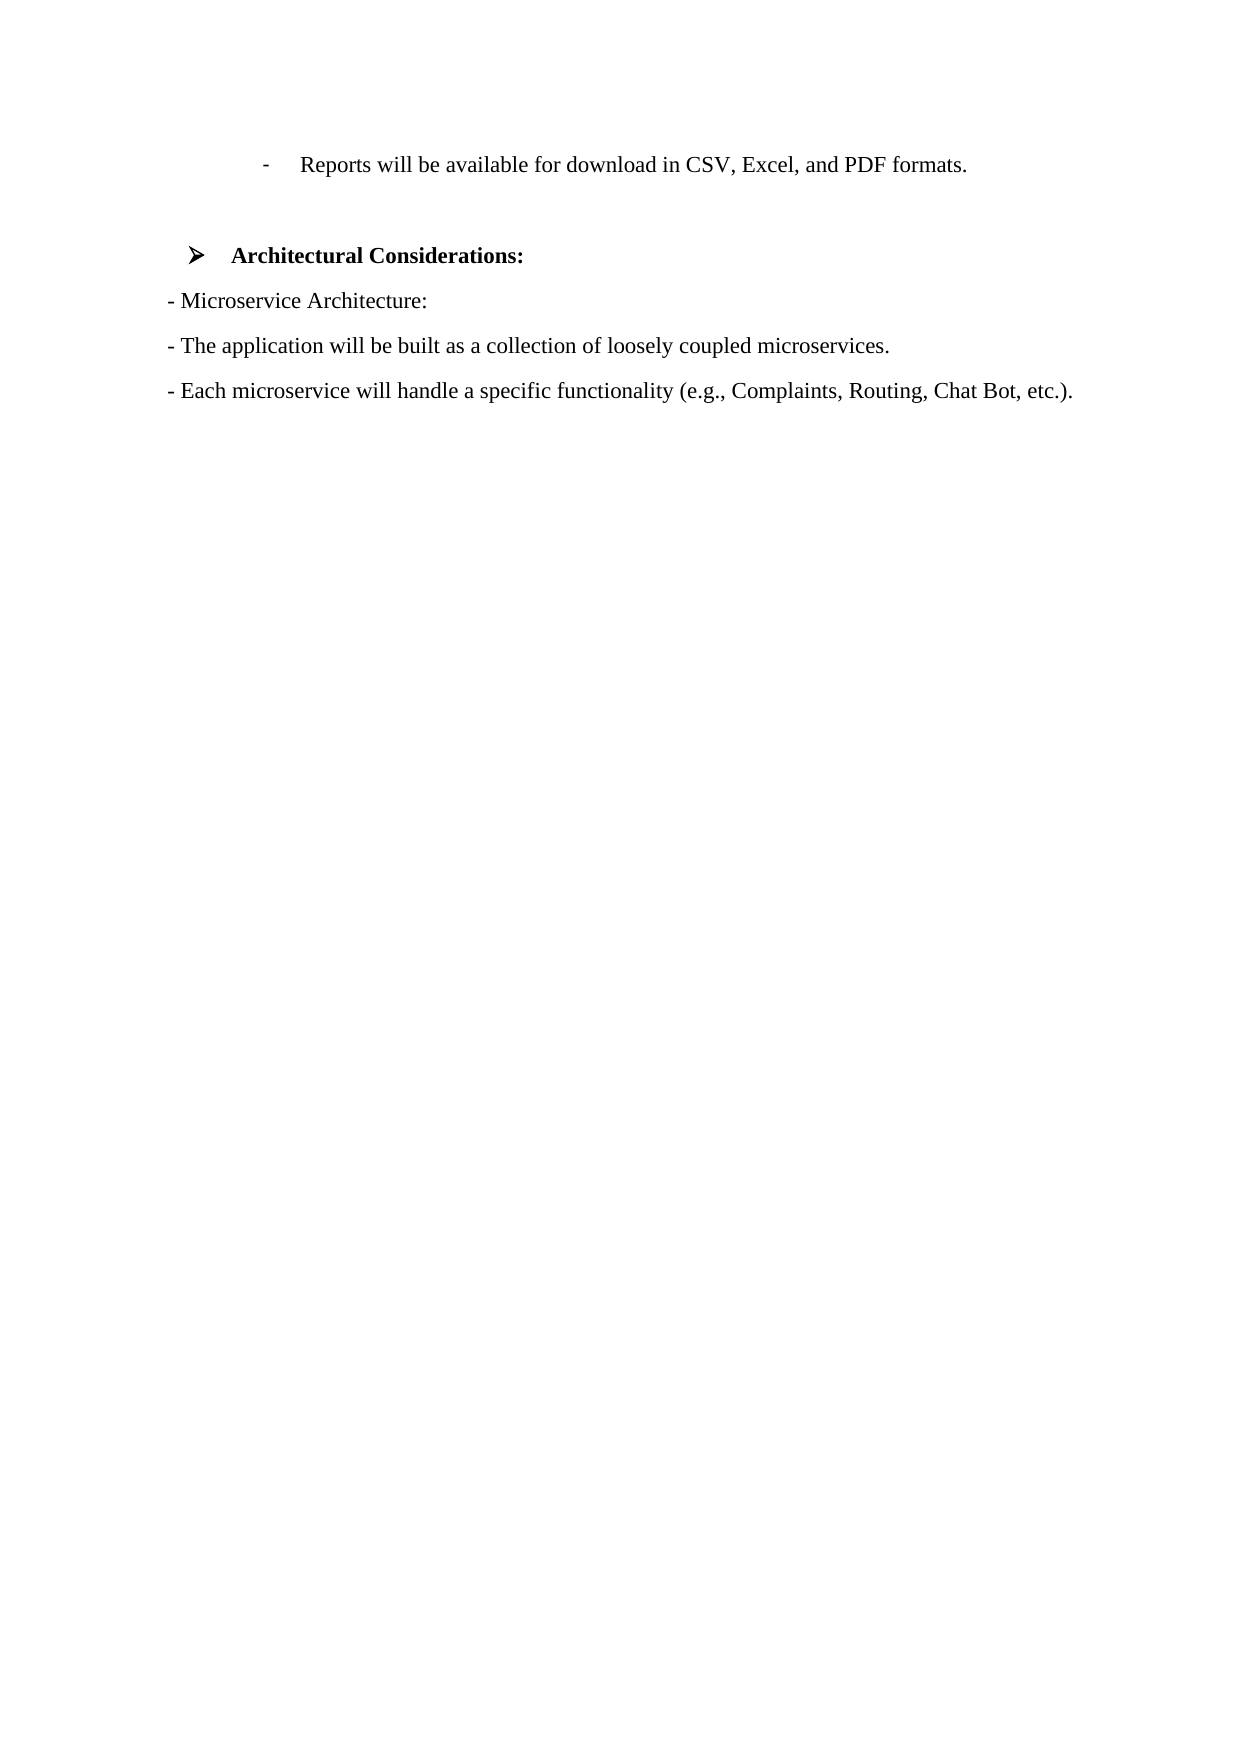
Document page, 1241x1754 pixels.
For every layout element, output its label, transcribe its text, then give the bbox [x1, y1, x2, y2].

text - Microservice Architecture: [150, 287, 1090, 313]
text - The application will be built as a collection of loosely coupled microservices. [150, 332, 1090, 358]
list Architectural Considerations: [187, 242, 1090, 268]
text - Each microservice will handle a specific functionality (e.g., Complaints, Routing, Chat Bot, etc.). [150, 377, 1090, 404]
list Reports will be available for download in CSV, Excel, and PDF formats. [262, 150, 1090, 178]
